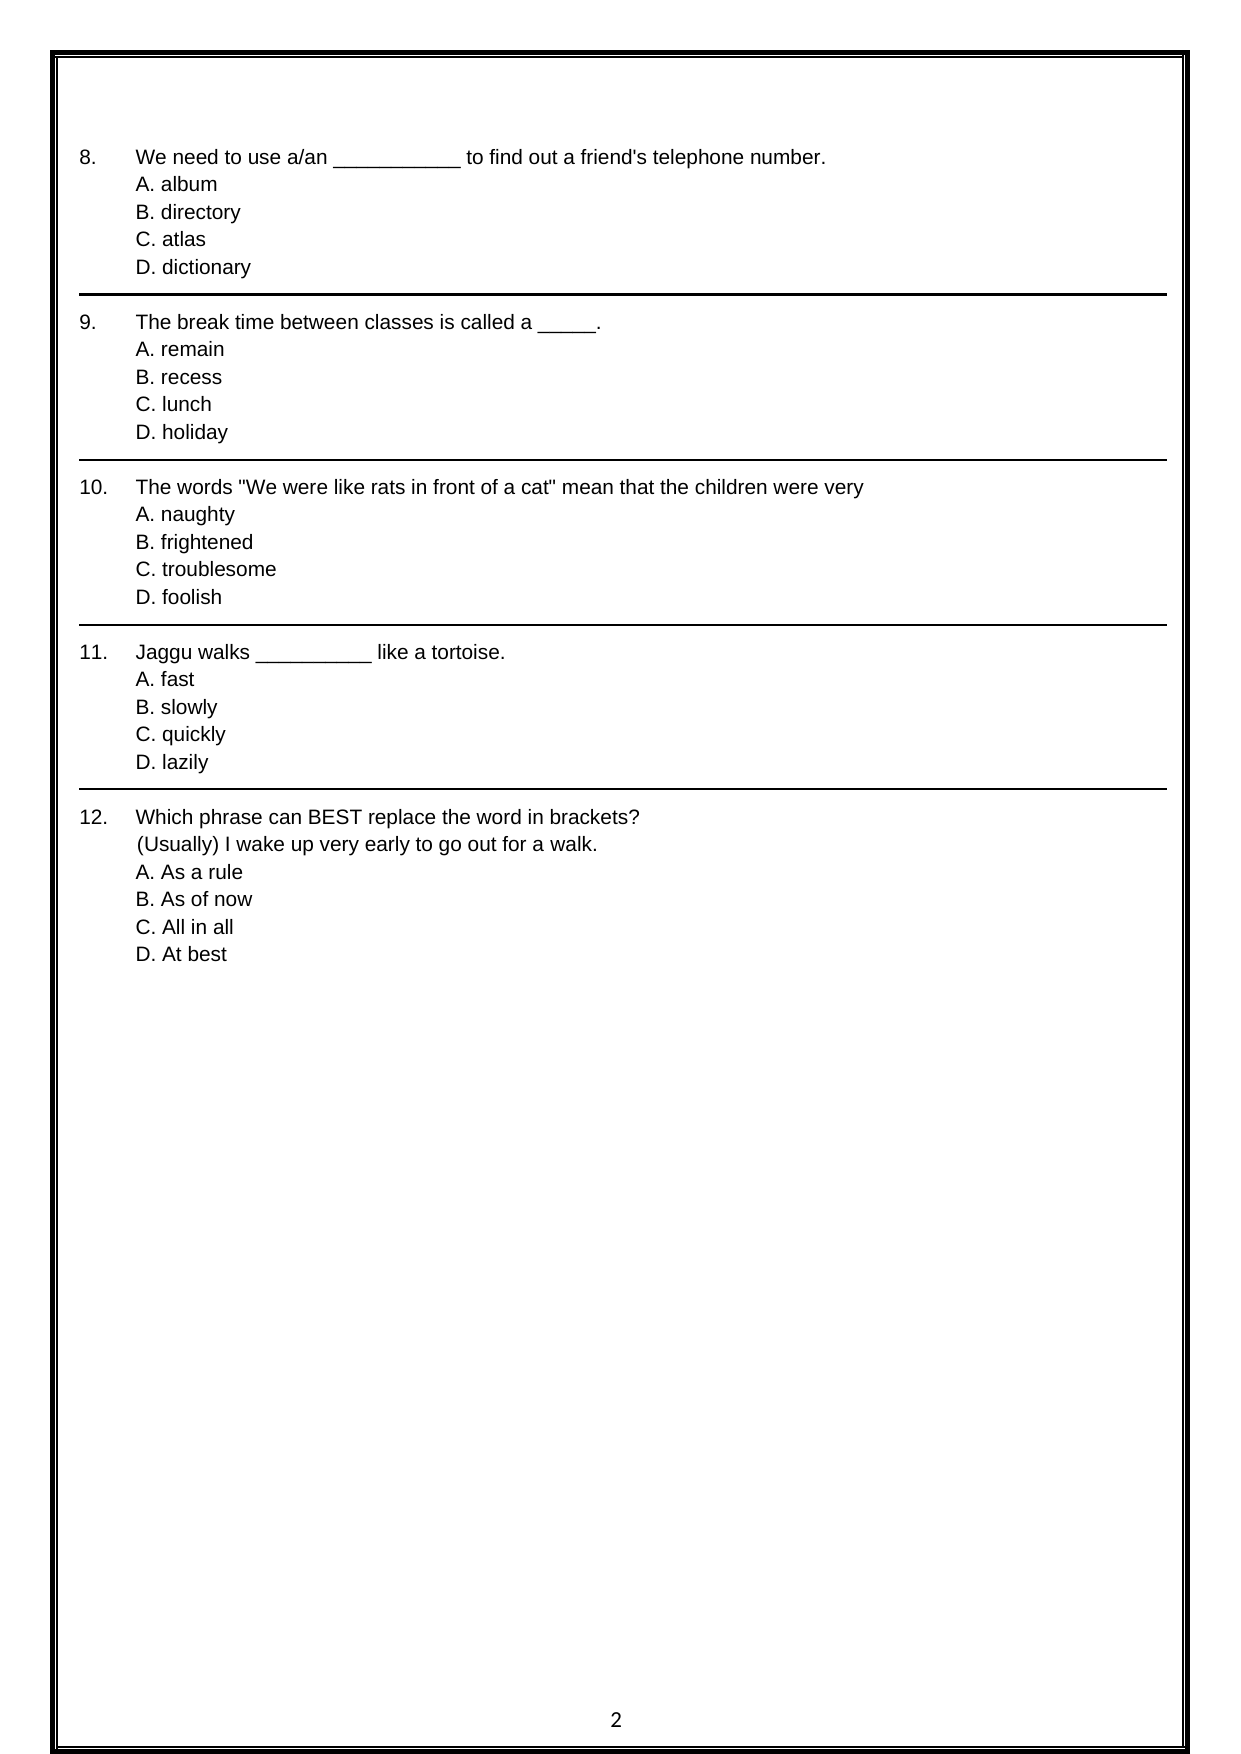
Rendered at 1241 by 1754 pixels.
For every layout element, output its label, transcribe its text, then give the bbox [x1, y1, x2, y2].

text 11. Jaggu walks __________ like a tortoise. [79, 640, 1165, 664]
text 10. The words "We were like rats in front of a cat" mean that the children were very [79, 475, 1165, 499]
text A. As a rule [79, 860, 1165, 884]
text C. atlas [79, 227, 1165, 251]
text B. recess [79, 365, 1165, 389]
text A. naughty [79, 502, 1165, 526]
text C. lunch [79, 392, 1165, 416]
text 8. We need to use a/an ___________ to find out a friend's telephone number. [79, 145, 1165, 169]
text A. fast [79, 667, 1165, 691]
text C. All in all [79, 915, 1165, 939]
text D. lazily [79, 750, 1165, 774]
text A. album [79, 172, 1165, 196]
text D. holiday [79, 420, 1165, 444]
text D. At best [79, 942, 1165, 966]
text A. remain [79, 337, 1165, 361]
text D. dictionary [79, 255, 1165, 279]
text B. As of now [79, 887, 1165, 911]
text C. quickly [79, 722, 1165, 746]
text B. frightened [79, 530, 1165, 554]
text (Usually) I wake up very early to go out for a walk. [79, 832, 1165, 856]
text 12. Which phrase can BEST replace the word in brackets? [79, 805, 1165, 829]
text B. slowly [79, 695, 1165, 719]
text B. directory [79, 200, 1165, 224]
text C. troublesome [79, 557, 1165, 581]
text D. foolish [79, 585, 1165, 609]
text 9. The break time between classes is called a _____. [79, 310, 1165, 334]
